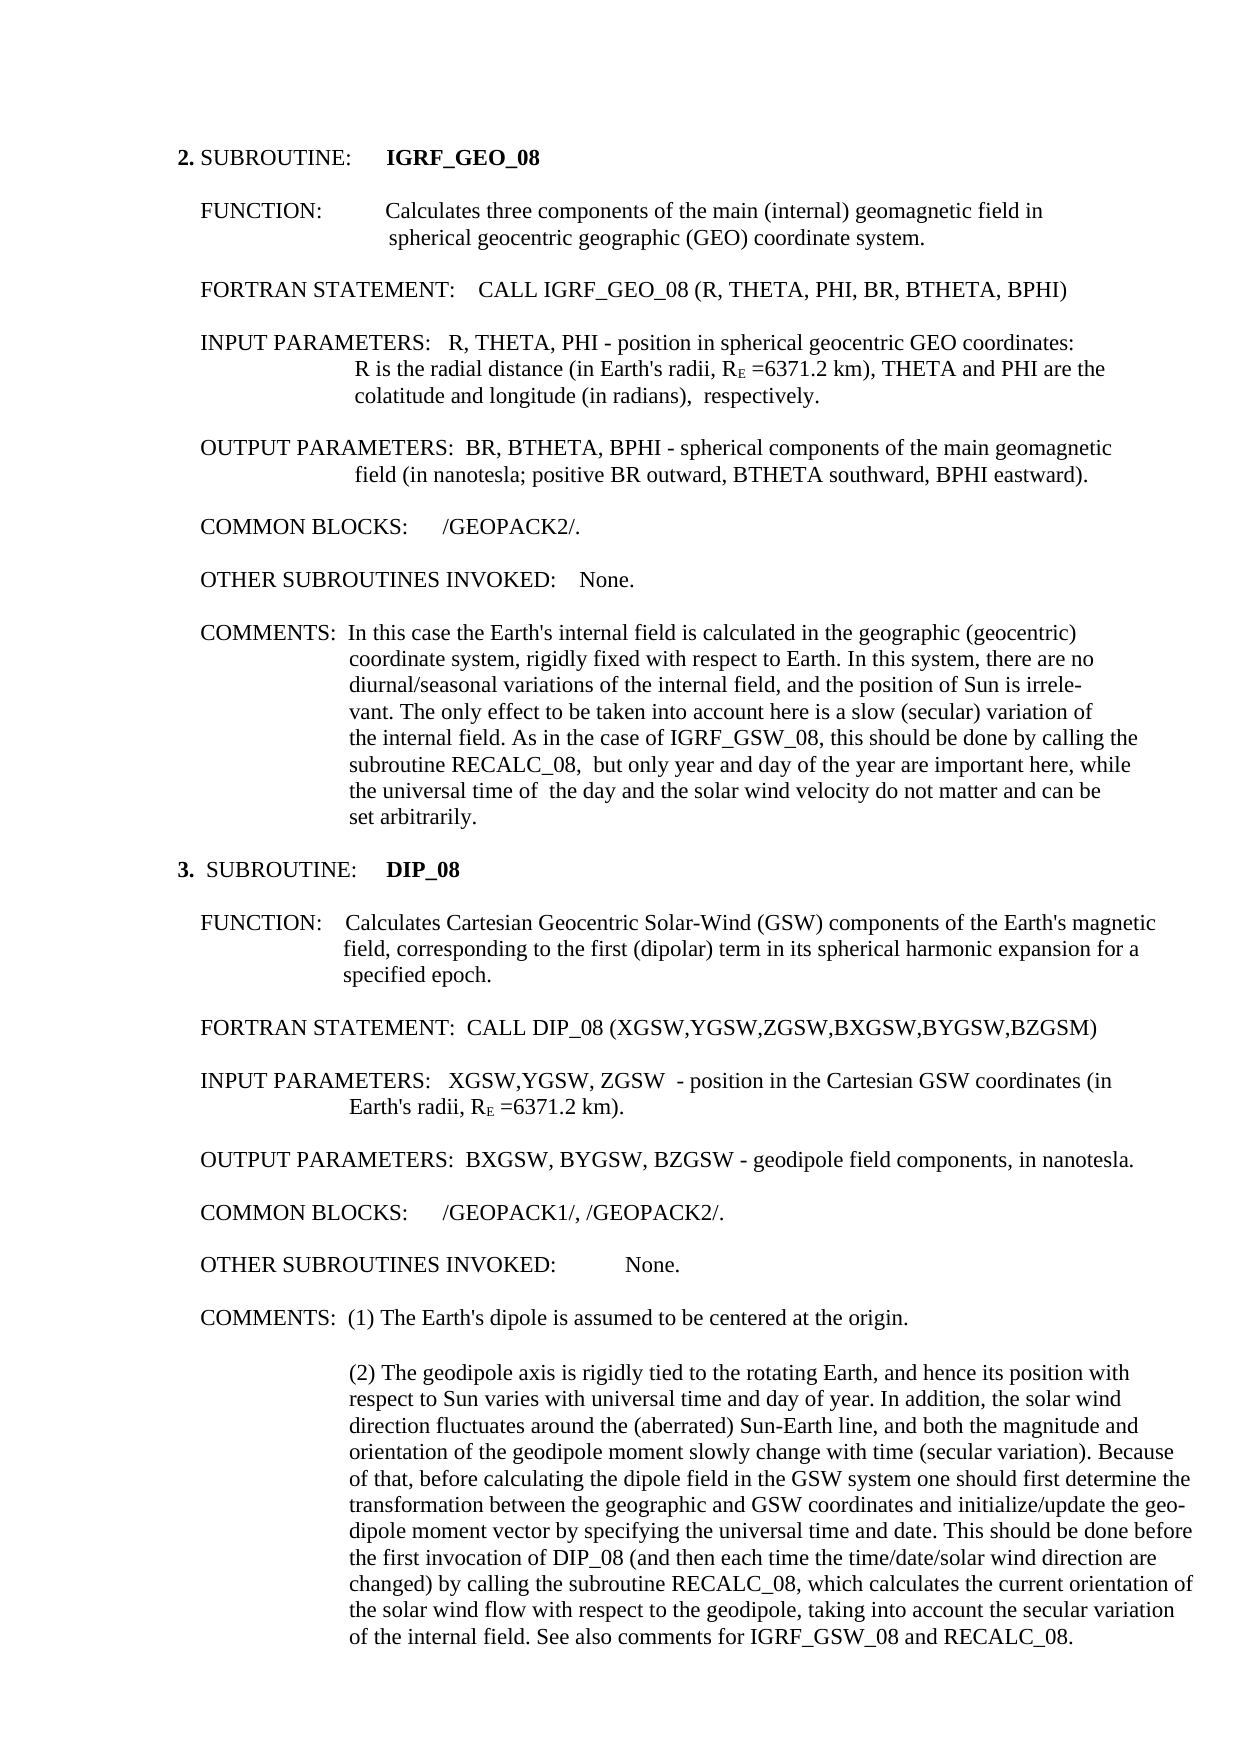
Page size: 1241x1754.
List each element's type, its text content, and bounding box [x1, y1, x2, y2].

text OUTPUT PARAMETERS: BXGSW, BYGSW, BZGSW - geodipole field components, in nanotesla. [177, 1146, 1200, 1172]
text FUNCTION: Calculates Cartesian Geocentric Solar-Wind (GSW) components of the Earth's magnetic [177, 909, 1200, 935]
text COMMON BLOCKS: /GEOPACK2/. [177, 513, 1200, 540]
text set arbitrarily. [177, 803, 1200, 830]
text OTHER SUBROUTINES INVOKED: None. [177, 566, 1200, 592]
text 3. SUBROUTINE: DIP_08 [177, 856, 1200, 882]
text of the internal field. See also comments for IGRF_GSW_08 and RECALC_08. [177, 1623, 1200, 1649]
text INPUT PARAMETERS: R, THETA, PHI - position in spherical geocentric GEO coordinates: [177, 329, 1200, 355]
text of that, before calculating the dipole field in the GSW system one should first determine the [177, 1464, 1200, 1491]
text (2) The geodipole axis is rigidly tied to the rotating Earth, and hence its position with [177, 1359, 1200, 1386]
text COMMENTS: (1) The Earth's dipole is assumed to be centered at the origin. [177, 1304, 1200, 1330]
text COMMENTS: In this case the Earth's internal field is calculated in the geographic (geocentric) [177, 619, 1200, 645]
text diurnal/seasonal variations of the internal field, and the position of Sun is irrele- [177, 672, 1200, 698]
text FORTRAN STATEMENT: CALL DIP_08 (XGSW,YGSW,ZGSW,BXGSW,BYGSW,BZGSM) [177, 1014, 1200, 1041]
text the universal time of the day and the solar wind velocity do not matter and can be [177, 777, 1200, 803]
text OUTPUT PARAMETERS: BR, BTHETA, BPHI - spherical components of the main geomagnetic [177, 434, 1200, 461]
text 2. SUBROUTINE: IGRF_GEO_08 [177, 144, 1200, 171]
text COMMON BLOCKS: /GEOPACK1/, /GEOPACK2/. [177, 1199, 1200, 1225]
text Earth's radii, RE =6371.2 km). [177, 1093, 1200, 1119]
text OTHER SUBROUTINES INVOKED: None. [177, 1251, 1200, 1278]
text direction fluctuates around the (aberrated) Sun-Earth line, and both the magnitude and [177, 1412, 1200, 1438]
text FUNCTION: Calculates three components of the main (internal) geomagnetic field in [177, 197, 1200, 223]
text coordinate system, rigidly fixed with respect to Earth. In this system, there are no [177, 645, 1200, 672]
text INPUT PARAMETERS: XGSW,YGSW, ZGSW - position in the Cartesian GSW coordinates (in [177, 1067, 1200, 1093]
text spherical geocentric geographic (GEO) coordinate system. [177, 223, 1200, 250]
text the internal field. As in the case of IGRF_GSW_08, this should be done by calling the [177, 724, 1200, 751]
text changed) by calling the subroutine RECALC_08, which calculates the current orientation of [177, 1570, 1200, 1596]
text colatitude and longitude (in radians), respectively. [177, 382, 1200, 408]
text field, corresponding to the first (dipolar) term in its spherical harmonic expansion for a [177, 935, 1200, 961]
text FORTRAN STATEMENT: CALL IGRF_GEO_08 (R, THETA, PHI, BR, BTHETA, BPHI) [177, 276, 1200, 303]
text dipole moment vector by specifying the universal time and date. This should be done before [177, 1517, 1200, 1544]
text specified epoch. [177, 961, 1200, 988]
text field (in nanotesla; positive BR outward, BTHETA southward, BPHI eastward). [177, 461, 1200, 487]
text orientation of the geodipole moment slowly change with time (secular variation). Because [177, 1438, 1200, 1464]
text the solar wind flow with respect to the geodipole, taking into account the secular variation [177, 1596, 1200, 1623]
text R is the radial distance (in Earth's radii, RE =6371.2 km), THETA and PHI are the [177, 355, 1200, 382]
text subroutine RECALC_08, but only year and day of the year are important here, while [177, 751, 1200, 777]
text transformation between the geographic and GSW coordinates and initialize/update the geo- [177, 1491, 1200, 1517]
text the first invocation of DIP_08 (and then each time the time/date/solar wind direction are [177, 1544, 1200, 1570]
text vant. The only effect to be taken into account here is a slow (secular) variation of [177, 698, 1200, 724]
text respect to Sun varies with universal time and day of year. In addition, the solar wind [177, 1386, 1200, 1412]
